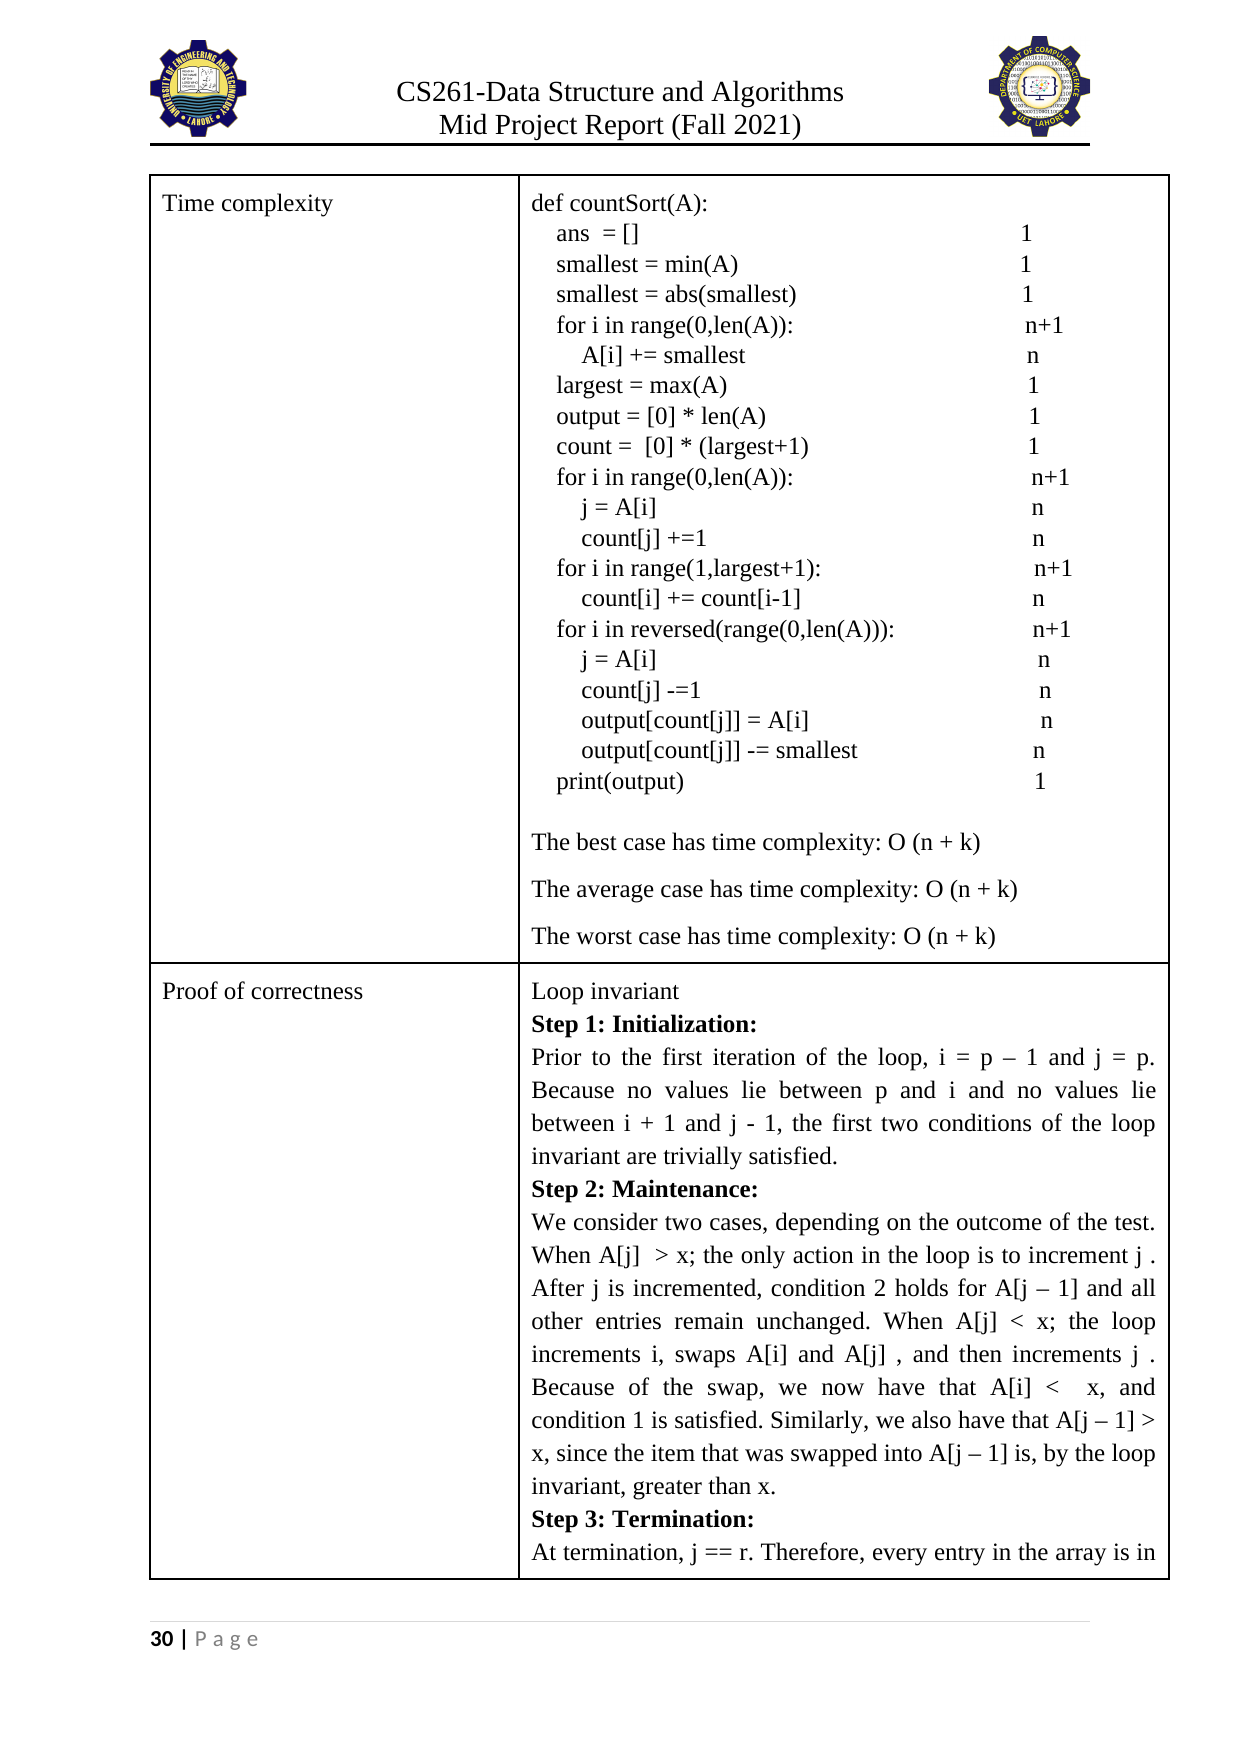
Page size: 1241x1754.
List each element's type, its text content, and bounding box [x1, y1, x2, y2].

table_cell Time complexity [151, 176, 518, 962]
picture [150, 40, 247, 137]
picture [988, 36, 1091, 137]
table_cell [151, 964, 518, 1578]
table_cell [520, 964, 1168, 1578]
table_cell def countSort(A): ans = [] 1 smallest = min(A) 1 smallest = abs(smallest) 1 for i in range(0,len(A)): n+1 A[i] += smallest n largest = max(A) 1 output = [0] * len(A) 1 count = [0] * (largest+1) 1 for i in range(0,len(A)): n+1 j = A[i] n count[j] +=1 n for i in range(1,largest+1): n+1 count[i] += count[i-1] n for i in reversed(range(0,len(A))): n+1 j = A[i] n count[j] -=1 n output[count[j]] = A[i] n output[count[j]] -= smallest n print(output) 1 The best case has time complexity: O (n + k) The average case has time complexity: O (n + k) The worst case has time complexity: O (n + k) [520, 176, 1168, 962]
